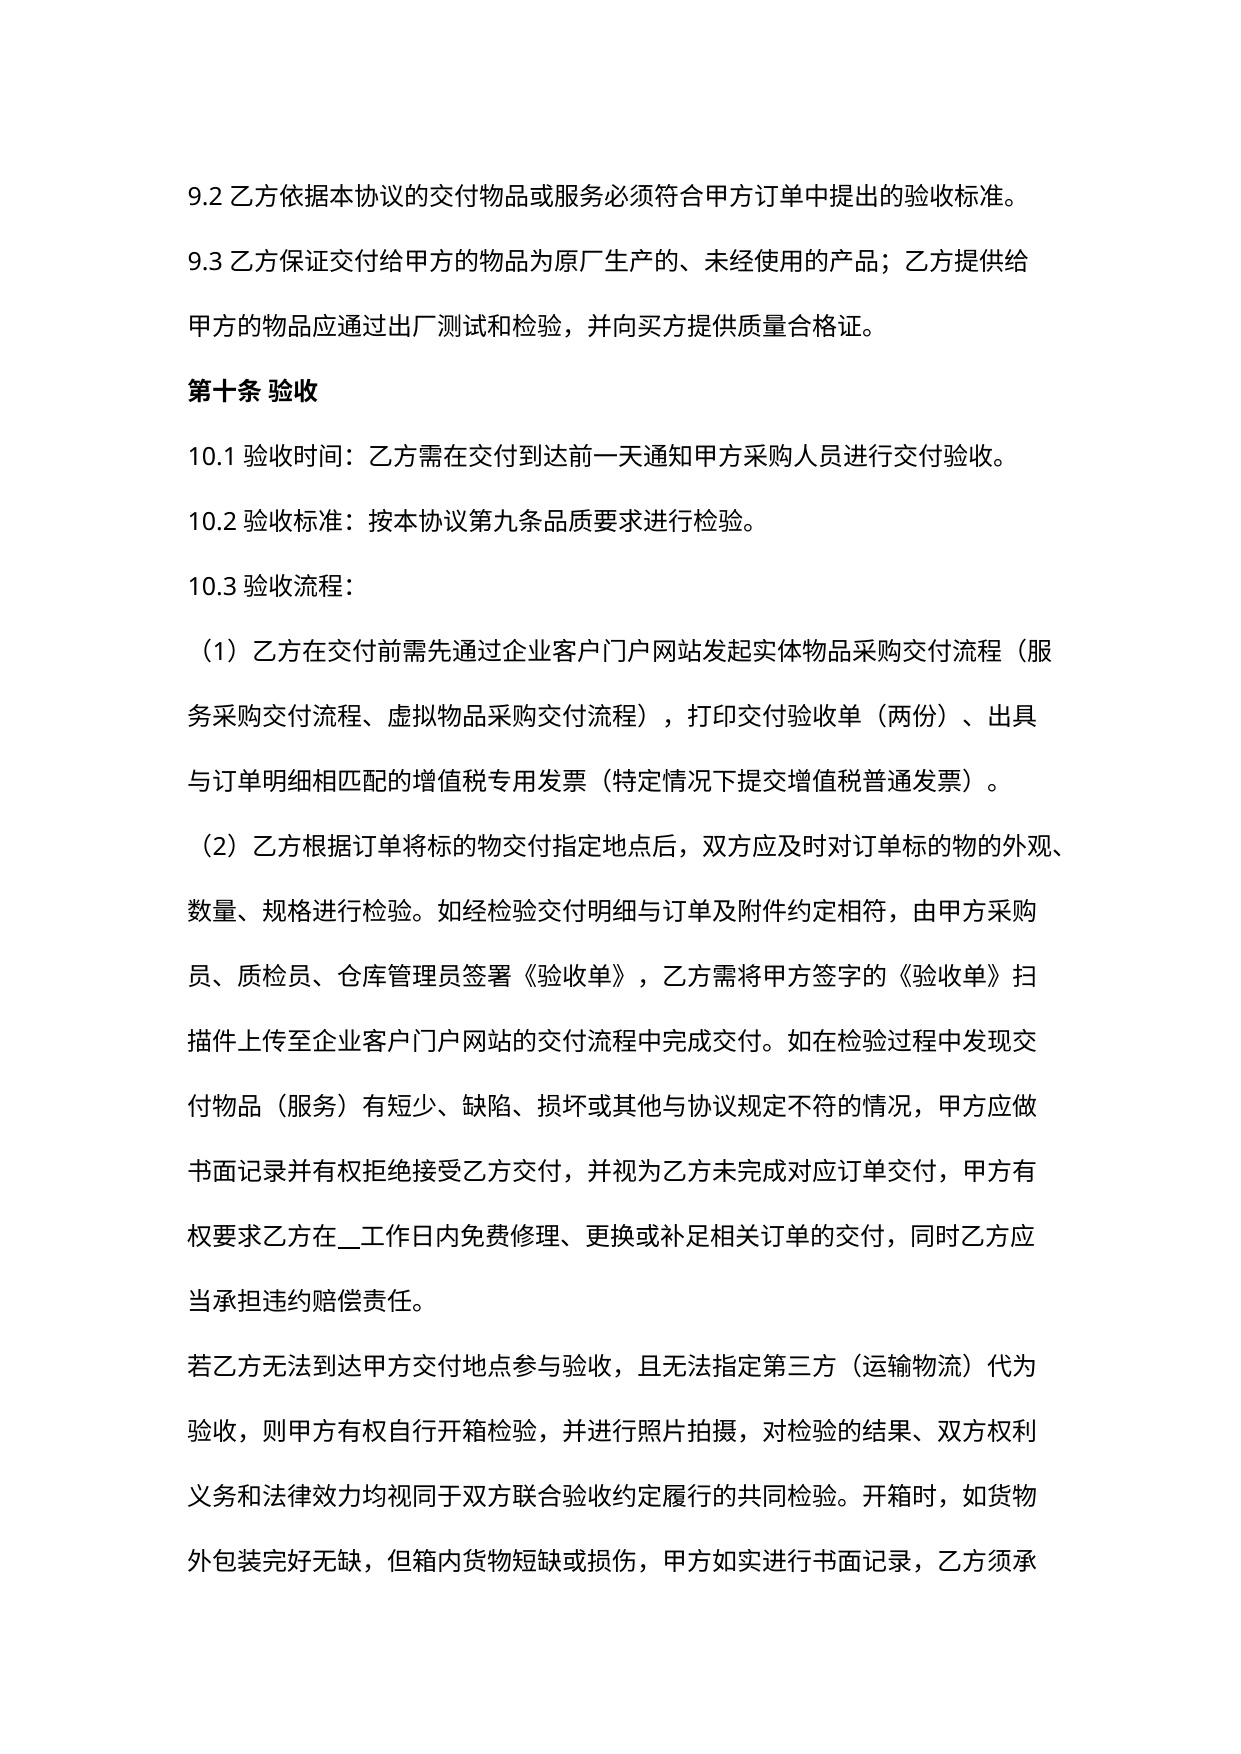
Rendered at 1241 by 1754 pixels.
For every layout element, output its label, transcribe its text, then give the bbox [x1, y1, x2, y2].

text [187, 1332, 1053, 1592]
text 10.3 验收流程： [187, 552, 1053, 617]
text （1）乙方在交付前需先通过企业客户门户网站发起实体物品采购交付流程（服务采购交付流程、虚拟物品采购交付流程），打印交付验收单（两份）、出具与订单明细相匹配的增值税专用发票（特定情况下提交增值税普通发票）。 [187, 617, 1053, 812]
text 9.2 乙方依据本协议的交付物品或服务必须符合甲方订单中提出的验收标准。 [187, 162, 1053, 227]
subtitle 第十条 验收 [187, 357, 1053, 422]
text 10.2 验收标准：按本协议第九条品质要求进行检验。 [187, 487, 1053, 552]
text 9.3 乙方保证交付给甲方的物品为原厂生产的、未经使用的产品；乙方提供给甲方的物品应通过出厂测试和检验，并向买方提供质量合格证。 [187, 227, 1053, 357]
text 10.1 验收时间：乙方需在交付到达前一天通知甲方采购人员进行交付验收。 [187, 422, 1053, 487]
text （2）乙方根据订单将标的物交付指定地点后，双方应及时对订单标的物的外观、数量、规格进行检验。如经检验交付明细与订单及附件约定相符，由甲方采购员、质检员、仓库管理员签署《验收单》，乙方需将甲方签字的《验收单》扫描件上传至企业客户门户网站的交付流程中完成交付。如在检验过程中发现交付物品（服务）有短少、缺陷、损坏或其他与协议规定不符的情况，甲方应做书面记录并有权拒绝接受乙方交付，并视为乙方未完成对应订单交付，甲方有权要求乙方在 工作日内免费修理、更换或补足相关订单的交付，同时乙方应当承担违约赔偿责任。 [187, 812, 1053, 1332]
